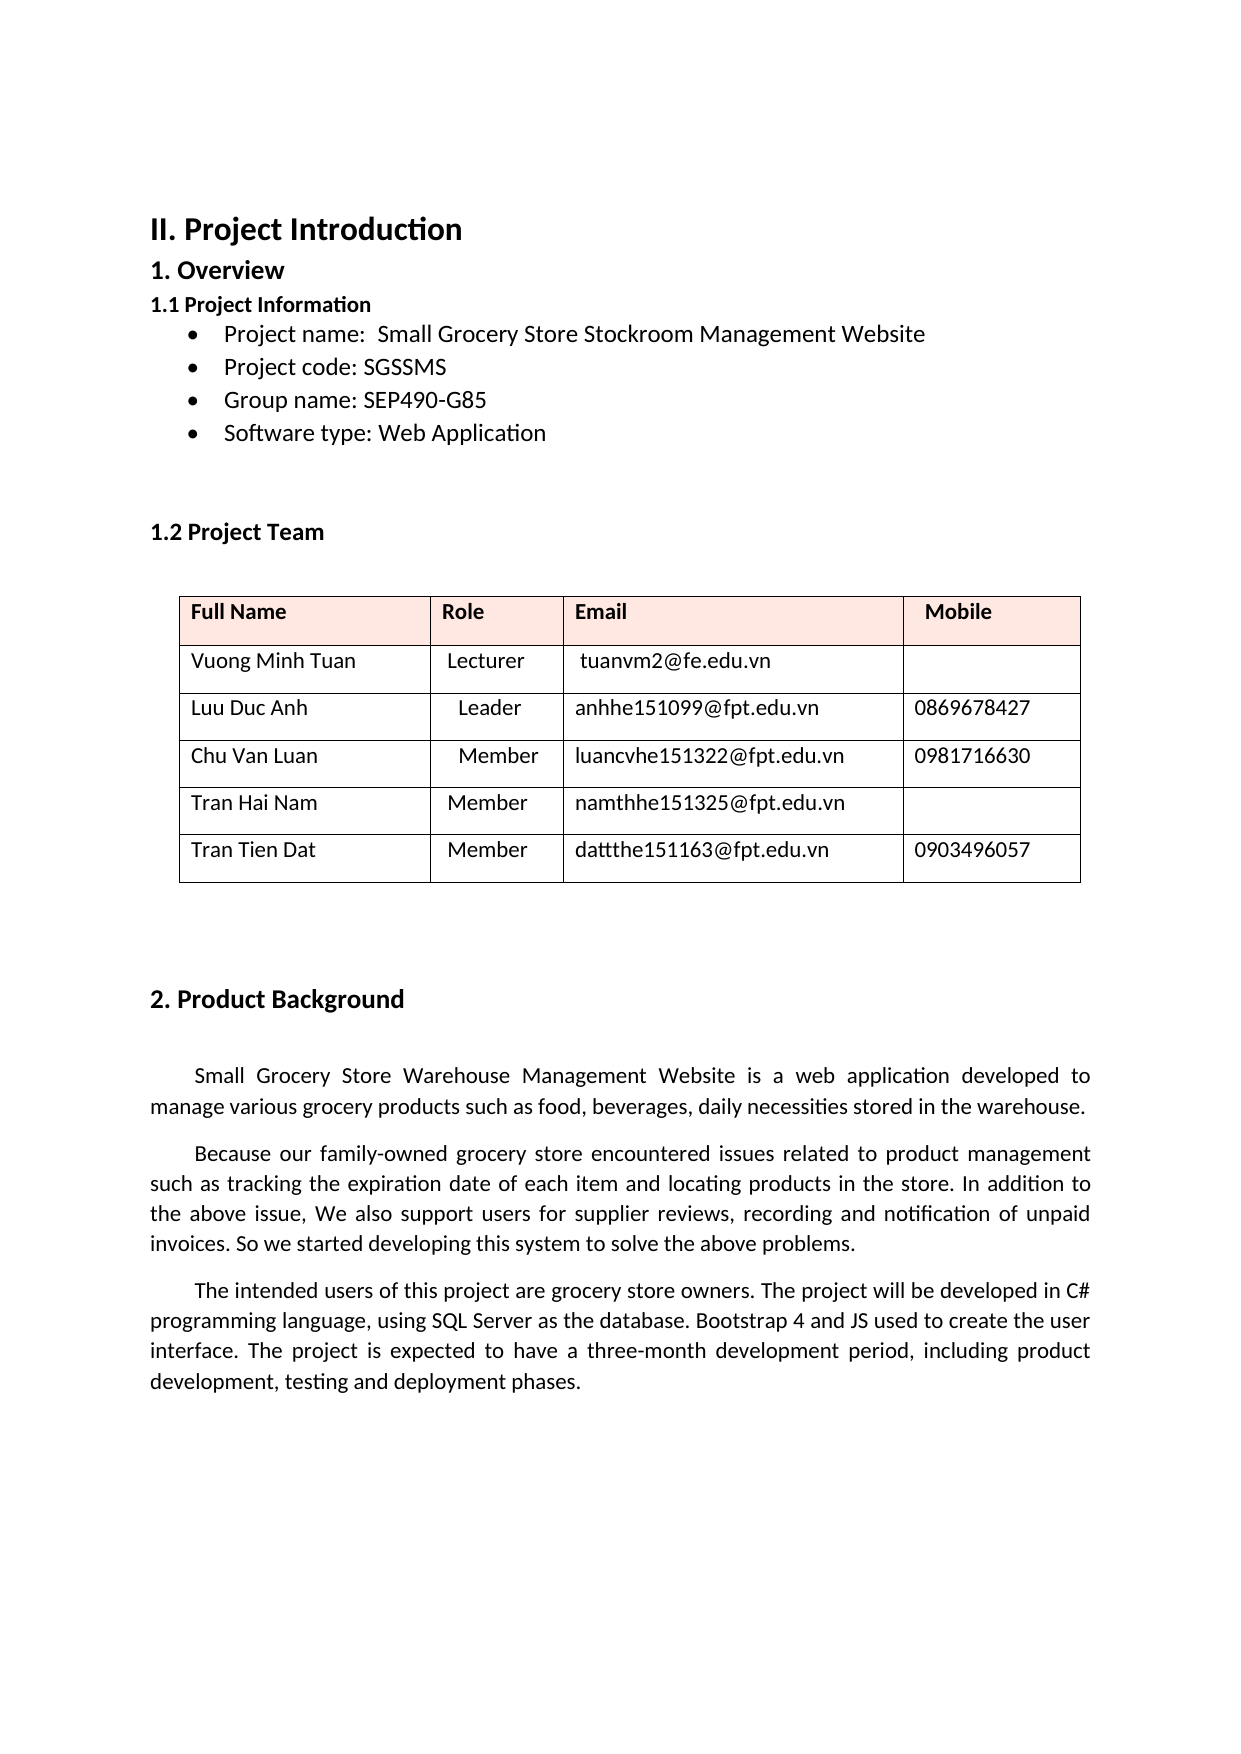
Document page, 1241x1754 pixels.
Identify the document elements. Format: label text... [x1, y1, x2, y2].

subtitle 1.2 Project Team [150, 516, 1093, 546]
subtitle II. Project Introduction [150, 208, 1093, 249]
table_cell Chu Van Luan [180, 741, 430, 787]
table_cell Leader [431, 694, 563, 740]
table_header Mobile [904, 597, 1080, 645]
subtitle 2. Product Background [150, 982, 1093, 1015]
table_cell Tran Tien Dat [180, 835, 430, 882]
table_cell 0903496057 [904, 835, 1080, 882]
table_cell 0869678427 [904, 694, 1080, 740]
subtitle 1.1 Project Information [150, 290, 1093, 318]
text The intended users of this project are grocery store owners. The project will be developed in C# programming language, using SQL Server as the database. Bootstrap 4 and JS used to create the user interface. The project is expected to have a three-month development period, including product development, testing and deployment phases. [150, 1276, 1093, 1395]
list Group name: SEP490-G85 [186, 384, 1093, 414]
table_cell Tran Hai Nam [180, 788, 430, 834]
list Project code: SGSSMS [186, 351, 1093, 381]
table_cell namthhe151325@fpt.edu.vn [564, 788, 903, 834]
table_cell tuanvm2@fe.edu.vn [564, 646, 903, 692]
table_header Full Name [180, 597, 430, 645]
table_header Email [564, 597, 903, 645]
table_cell anhhe151099@fpt.edu.vn [564, 694, 903, 740]
table_cell 0981716630 [904, 741, 1080, 787]
table_cell Vuong Minh Tuan [180, 646, 430, 692]
table_cell [904, 646, 1080, 692]
list Software type: Web Application [186, 417, 1093, 447]
text Because our family-owned grocery store encountered issues related to product management such as tracking the expiration date of each item and locating products in the store. In addition to the above issue, We also support users for supplier reviews, recording and notification of unpaid invoices. So we started developing this system to solve the above problems. [150, 1139, 1093, 1257]
table_cell Member [431, 741, 563, 787]
table_cell luancvhe151322@fpt.edu.vn [564, 741, 903, 787]
table_cell Member [431, 788, 563, 834]
table_cell Lecturer [431, 646, 563, 692]
table_cell dattthe151163@fpt.edu.vn [564, 835, 903, 882]
table_cell Luu Duc Anh [180, 694, 430, 740]
text Small Grocery Store Warehouse Management Website is a web application developed to manage various grocery products such as food, beverages, daily necessities stored in the warehouse. [150, 1062, 1093, 1120]
table_cell [904, 788, 1080, 834]
subtitle 1. Overview [150, 253, 1093, 286]
list Project name: Small Grocery Store Stockroom Management Website [186, 318, 1093, 348]
table_cell Member [431, 835, 563, 882]
table_header Role [431, 597, 563, 645]
